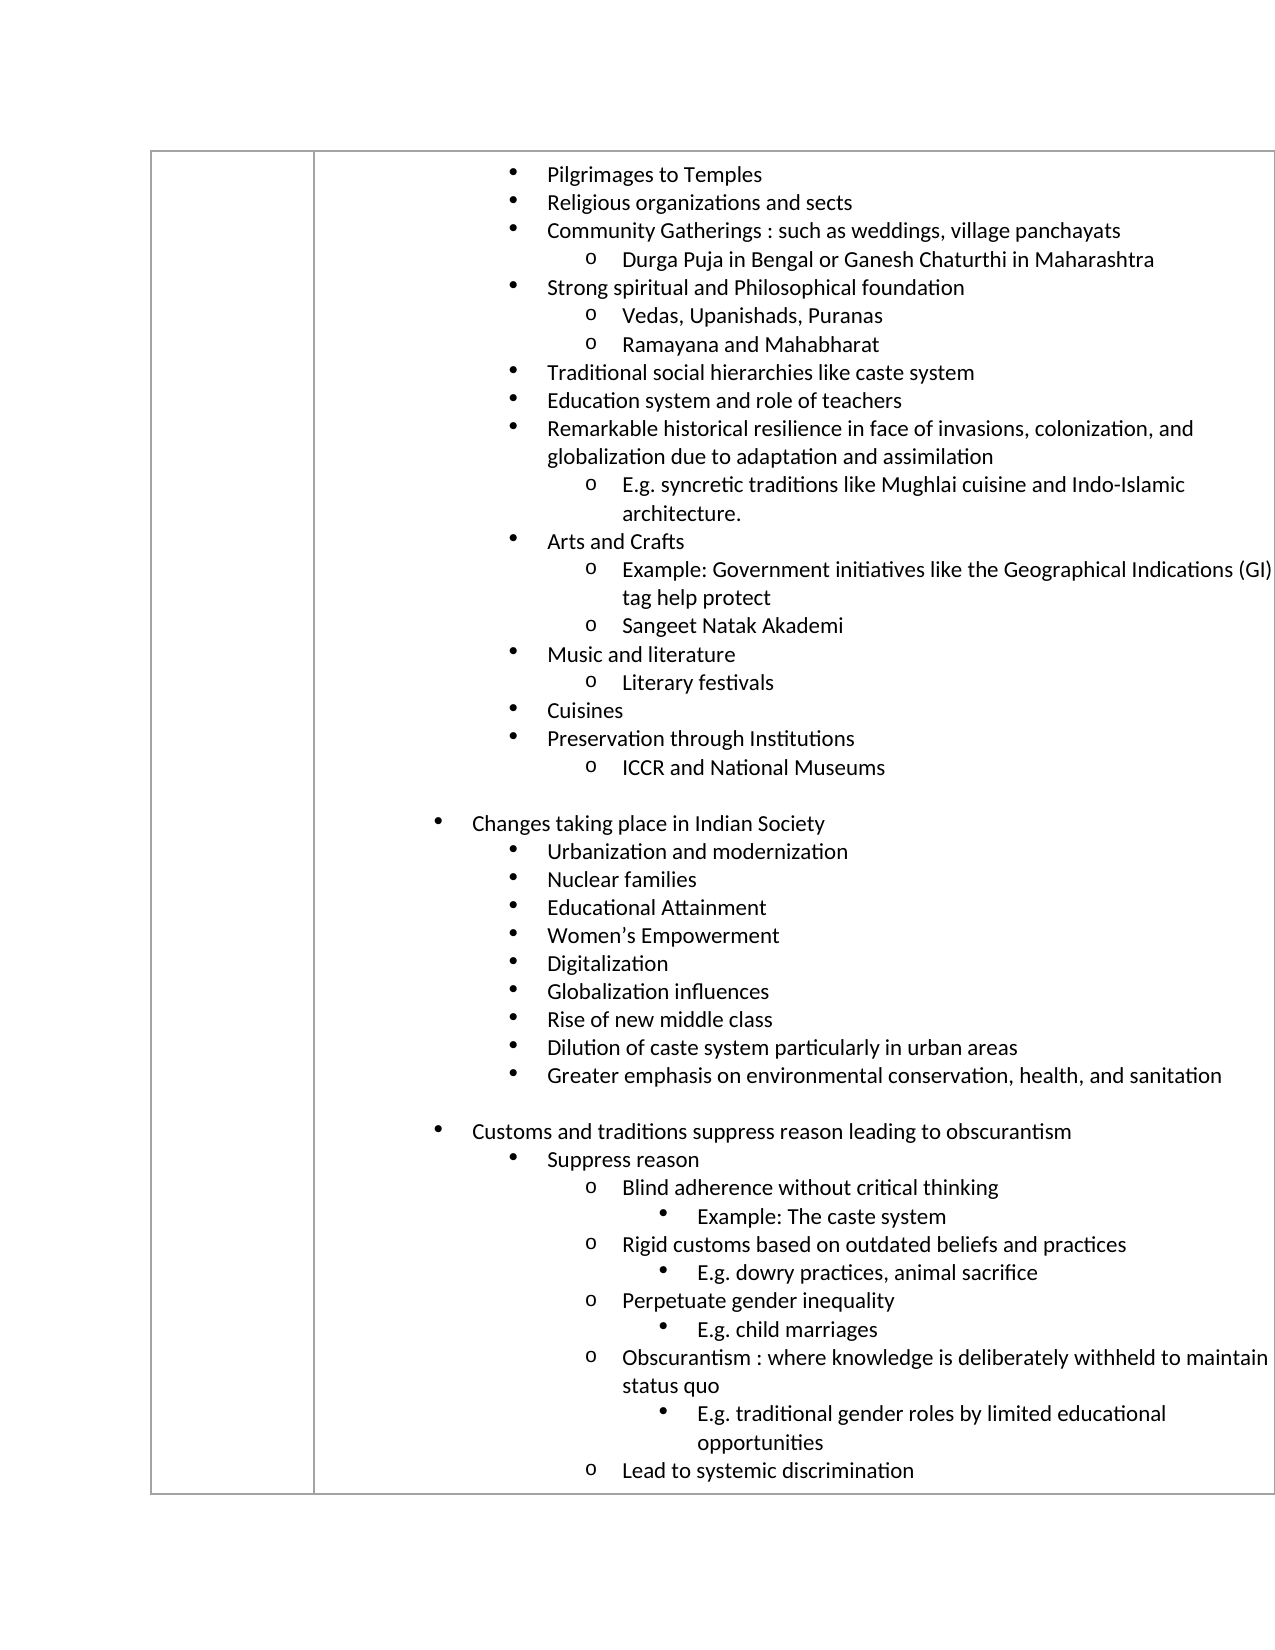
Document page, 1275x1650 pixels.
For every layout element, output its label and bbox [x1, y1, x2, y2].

table_cell [315, 152, 1274, 1492]
table_cell [152, 152, 313, 1492]
